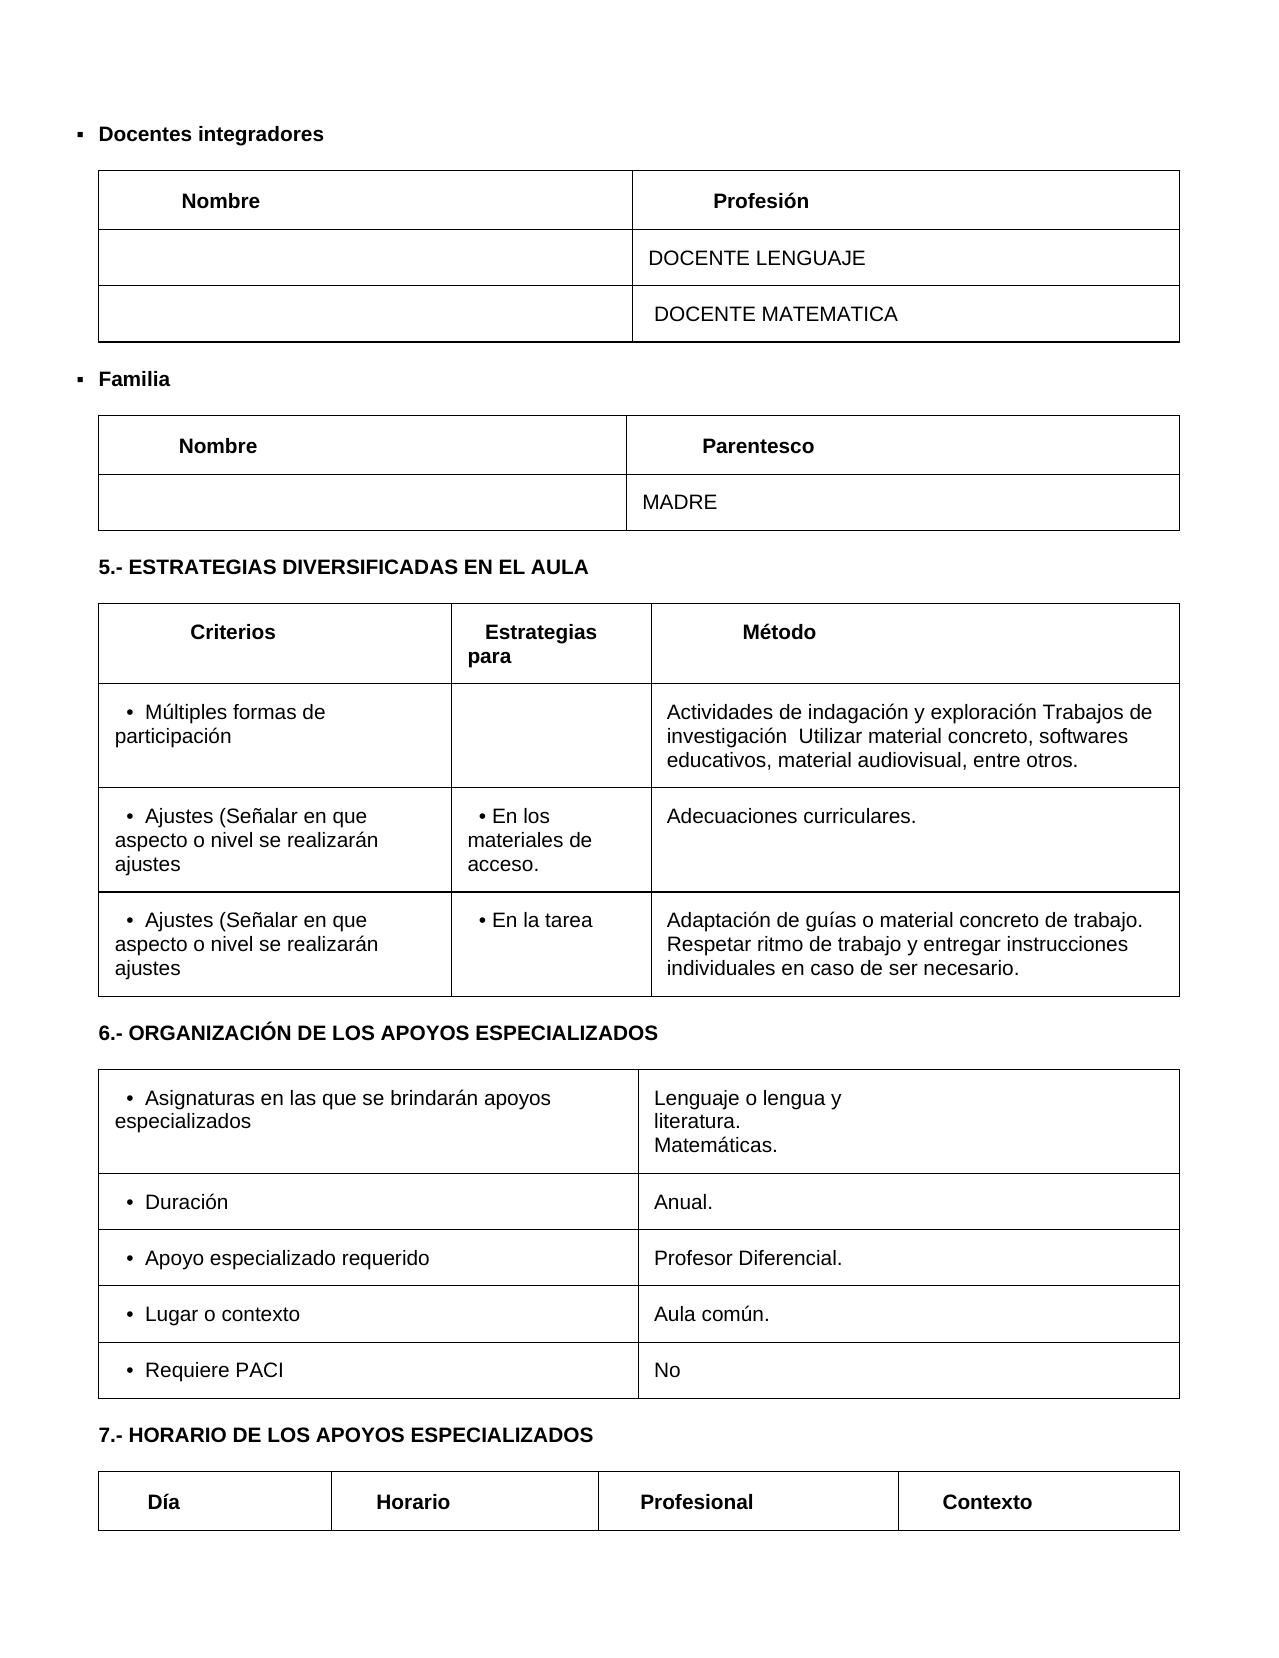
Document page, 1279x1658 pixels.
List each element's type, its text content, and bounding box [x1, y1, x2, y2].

table_cell __•__Apoyo especializado requerido [99, 1230, 638, 1285]
table_cell No____________________________________________________________________________________________________________________________________________________________________________________________________________________________ [639, 1343, 1179, 1398]
table_cell DOCENTE MATEMATICA [633, 286, 1179, 341]
table_cell [99, 230, 632, 285]
table_header __________________________________________________________________________________________________________________________________________________________________________________________________________________________________________________________Profesión__________________________________________________________________________________________________________________________________________________________________________________________________________________________________________________________ [633, 171, 1179, 229]
table_header __________________________________________________________________________________________________________________________________________________________________________________________________________________________________________________________Nombre__________________________________________________________________________________________________________________________________________________________________________________________________________________________________________________________ [99, 171, 632, 229]
table_cell __•_En la tarea [452, 893, 651, 996]
table_header _________________________________________________________________Método_________________________________________________________________ [652, 604, 1179, 683]
table_cell Actividades de indagación y exploración Trabajos de investigación Utilizar material concreto, softwares educativos, material audiovisual, entre otros. [652, 684, 1179, 787]
table_header Lenguaje o lengua y literatura.____________________________________________________________________________________________________________________________________________________________________________________________________________________________ Matemáticas.____________________________________________________________________________________________________________________________________________________________________________________________________________________________ [639, 1070, 1179, 1173]
table_header __________________________________________________________________________________________________________________________________________________________________________________________________________________________________________________________Parentesco__________________________________________________________________________________________________________________________________________________________________________________________________________________________________________________________ [627, 416, 1179, 473]
table_header __________________________________________________________________________________________Profesional__________________________________________________________________________________________ [599, 1472, 898, 1530]
table_cell Adaptación de guías o material concreto de trabajo. Respetar ritmo de trabajo y entregar instrucciones individuales en caso de ser necesario. [652, 893, 1179, 996]
table_cell Anual.____________________________________________________________________________________________________________________________________________________________________________________________________________________________ [639, 1174, 1179, 1229]
table_cell Aula común.____________________________________________________________________________________________________________________________________________________________________________________________________________________________ [639, 1286, 1179, 1342]
table_cell __•_En los materiales de acceso. [452, 788, 651, 891]
table_header _______________Estrategias para_______________ [452, 604, 651, 683]
table_cell [99, 286, 632, 341]
table_cell __•__Ajustes (Señalar en que aspecto o nivel se realizarán ajustes [99, 788, 451, 891]
text 5.- ESTRATEGIAS DIVERSIFICADAS EN EL AULA [98, 555, 1180, 579]
table_cell DOCENTE LENGUAJE [633, 230, 1179, 285]
table_cell Adecuaciones curriculares. [652, 788, 1179, 891]
text 7.- HORARIO DE LOS APOYOS ESPECIALIZADOS [98, 1423, 1180, 1447]
list Familia [76, 367, 1180, 391]
list Docentes integradores [76, 122, 1180, 146]
table_cell __•__Lugar o contexto [99, 1286, 638, 1342]
table_cell __•__Requiere PACI [99, 1343, 638, 1398]
table_header __________________________________________________________________________________________Horario__________________________________________________________________________________________ [332, 1472, 598, 1530]
table_cell __•__Duración [99, 1174, 638, 1229]
table_header __________________________________________________________________________________________Contexto__________________________________________________________________________________________ [899, 1472, 1179, 1530]
table_cell Profesor Diferencial.____________________________________________________________________________________________________________________________________________________________________________________________________________________________ [639, 1230, 1179, 1285]
table_cell __•__Múltiples formas de participación [99, 684, 451, 787]
table_header __•__Asignaturas en las que se brindarán apoyos especializados [99, 1070, 638, 1173]
table_header __________________________________________________________________________________________Día__________________________________________________________________________________________ [99, 1472, 331, 1530]
table_cell MADRE [627, 475, 1179, 530]
table_cell __•__Ajustes (Señalar en que aspecto o nivel se realizarán ajustes [99, 893, 451, 996]
table_cell [99, 475, 626, 530]
text 6.- ORGANIZACIÓN DE LOS APOYOS ESPECIALIZADOS [98, 1021, 1180, 1045]
table_header _________________________________________________________________Criterios_________________________________________________________________ [99, 604, 451, 683]
table_cell [452, 684, 651, 787]
